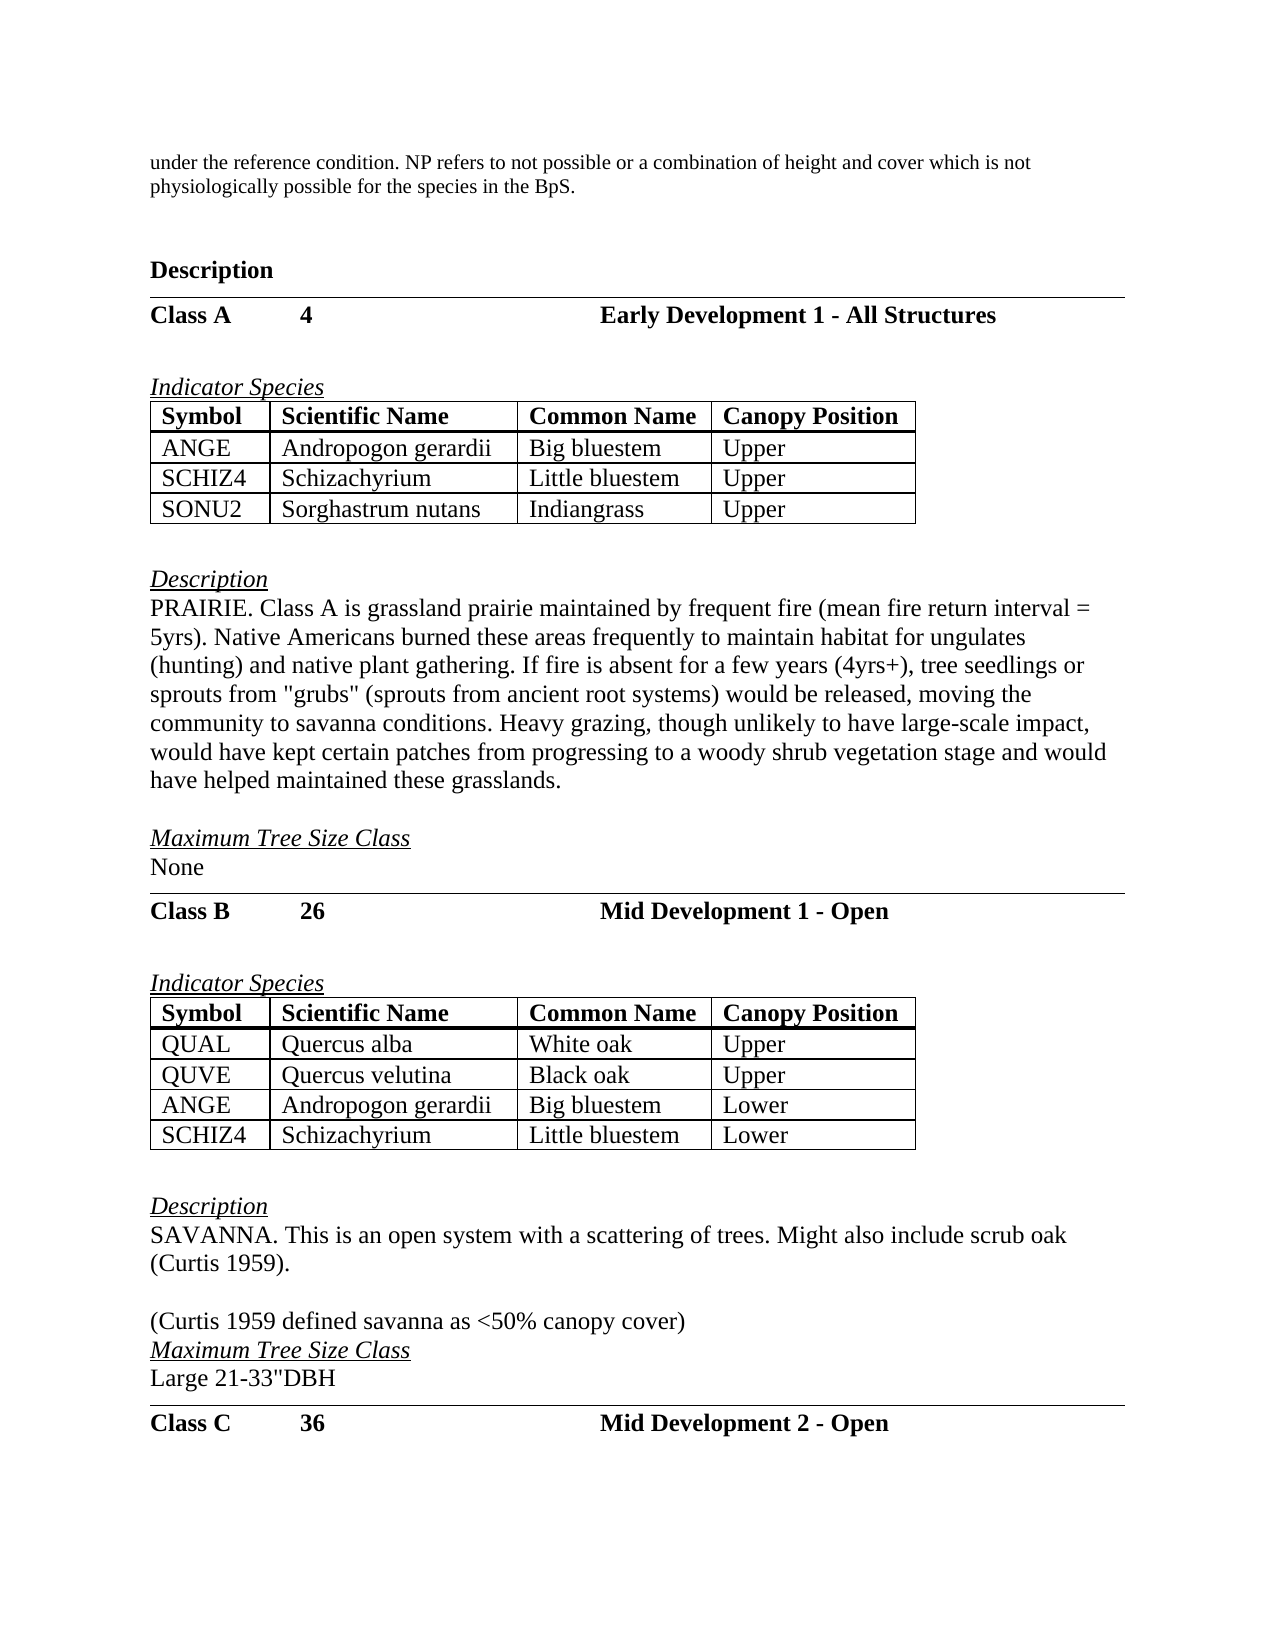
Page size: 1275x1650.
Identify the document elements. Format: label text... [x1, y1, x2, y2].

table_cell Lower [712, 1090, 915, 1119]
table_cell Indiangrass [518, 494, 711, 523]
table_header Symbol [151, 402, 269, 430]
table_header Canopy Position [712, 402, 915, 430]
text SAVANNA. This is an open system with a scattering of trees. Might also include scrub oak (Curtis 1959). [150, 1220, 1125, 1277]
text Class B 26 Mid Development 1 - Open [150, 894, 1125, 925]
table_cell SONU2 [151, 494, 269, 523]
table_cell ANGE [151, 433, 269, 462]
table_cell Schizachyrium [271, 1121, 517, 1149]
table_cell Andropogon gerardii [271, 433, 517, 462]
table_cell QUAL [151, 1030, 269, 1058]
table_header Scientific Name [271, 402, 517, 430]
text Description [150, 1191, 1125, 1220]
table_cell Upper [712, 1030, 915, 1058]
table_cell Quercus velutina [271, 1060, 517, 1088]
table_cell Black oak [518, 1060, 711, 1088]
table_cell White oak [518, 1030, 711, 1058]
table_header Common Name [518, 998, 711, 1026]
table_cell Little bluestem [518, 464, 711, 492]
table_cell Upper [712, 433, 915, 462]
table_cell Schizachyrium [271, 464, 517, 492]
table_cell Big bluestem [518, 433, 711, 462]
text PRAIRIE. Class A is grassland prairie maintained by frequent fire (mean fire return interval = 5yrs). Native Americans burned these areas frequently to maintain habitat for ungulates (hunting) and native plant gathering. If fire is absent for a few years (4yrs+), tree seedlings or sprouts from "grubs" (sprouts from ancient root systems) would be released, moving the community to savanna conditions. Heavy grazing, though unlikely to have large-scale impact, would have kept certain patches from progressing to a woody shrub vegetation stage and would have helped maintained these grasslands. [150, 593, 1125, 794]
table_cell Big bluestem [518, 1090, 711, 1119]
text Description [150, 256, 1125, 284]
table_header Scientific Name [271, 998, 517, 1026]
table_cell Quercus alba [271, 1030, 517, 1058]
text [150, 150, 1125, 198]
table_header Common Name [518, 402, 711, 430]
table_cell Upper [712, 464, 915, 492]
table_cell ANGE [151, 1090, 269, 1119]
table_cell Upper [712, 494, 915, 523]
table_cell SCHIZ4 [151, 464, 269, 492]
table_cell Little bluestem [518, 1121, 711, 1149]
table_header Symbol [151, 998, 269, 1026]
text Indicator Species [150, 968, 1125, 997]
text Maximum Tree Size ClassNone [150, 823, 1125, 881]
text Maximum Tree Size ClassLarge 21-33"DBH [150, 1335, 1125, 1392]
table_cell Upper [712, 1060, 915, 1088]
text Class A 4 Early Development 1 - All Structures [150, 298, 1125, 329]
table_cell Lower [712, 1121, 915, 1149]
table_cell Sorghastrum nutans [271, 494, 517, 523]
table_header Canopy Position [712, 998, 915, 1026]
text Description [150, 564, 1125, 593]
table_cell QUVE [151, 1060, 269, 1088]
text Indicator Species [150, 372, 1125, 401]
text (Curtis 1959 defined savanna as <50% canopy cover) [150, 1306, 1125, 1335]
text Class C 36 Mid Development 2 - Open [150, 1406, 1125, 1437]
table_cell SCHIZ4 [151, 1121, 269, 1149]
table_cell Andropogon gerardii [271, 1090, 517, 1119]
